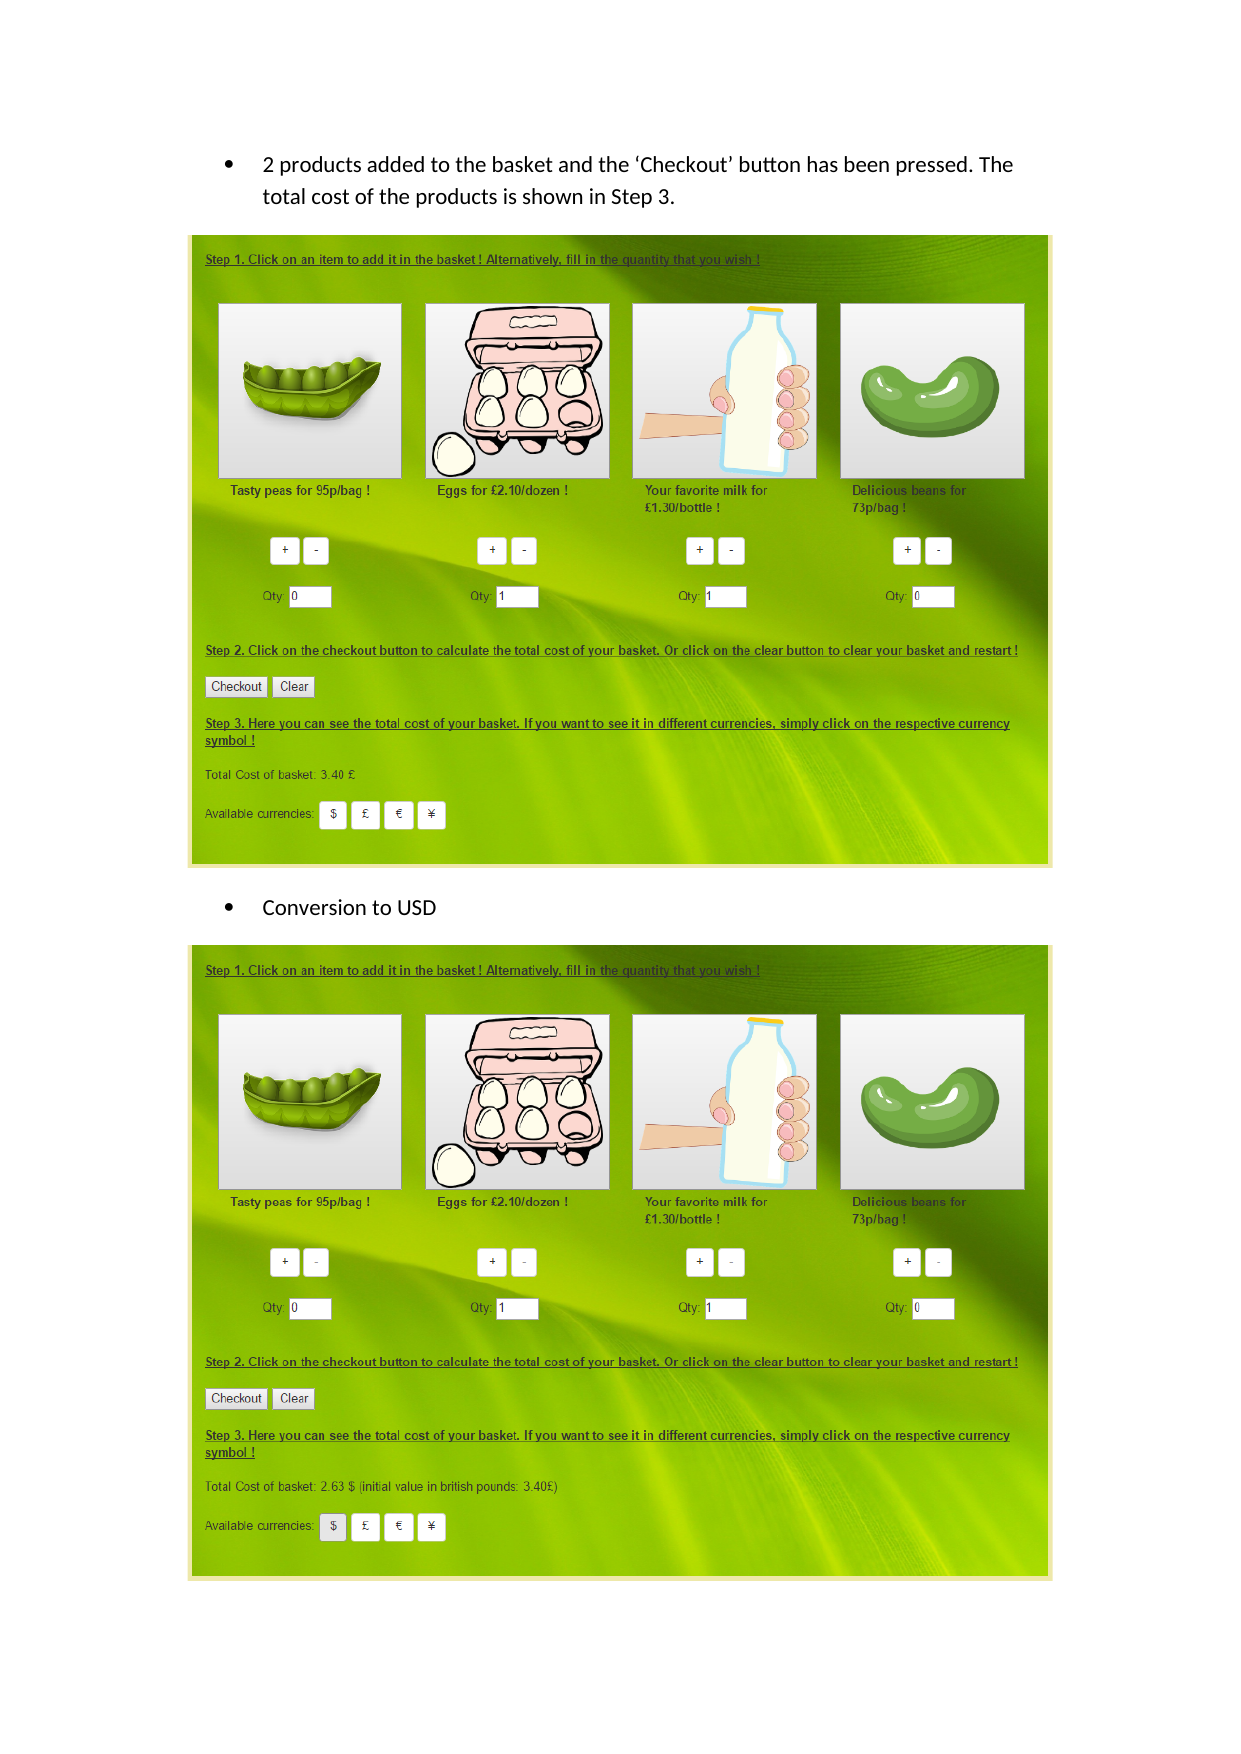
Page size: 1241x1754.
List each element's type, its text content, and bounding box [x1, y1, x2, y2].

list 2 products added to the basket and the ‘Checkout’ button has been pressed. The total cost of the products is shown in Step 3. [225, 150, 1053, 210]
picture [187, 235, 1053, 868]
picture [187, 945, 1053, 1581]
list Conversion to USD [225, 893, 1053, 921]
